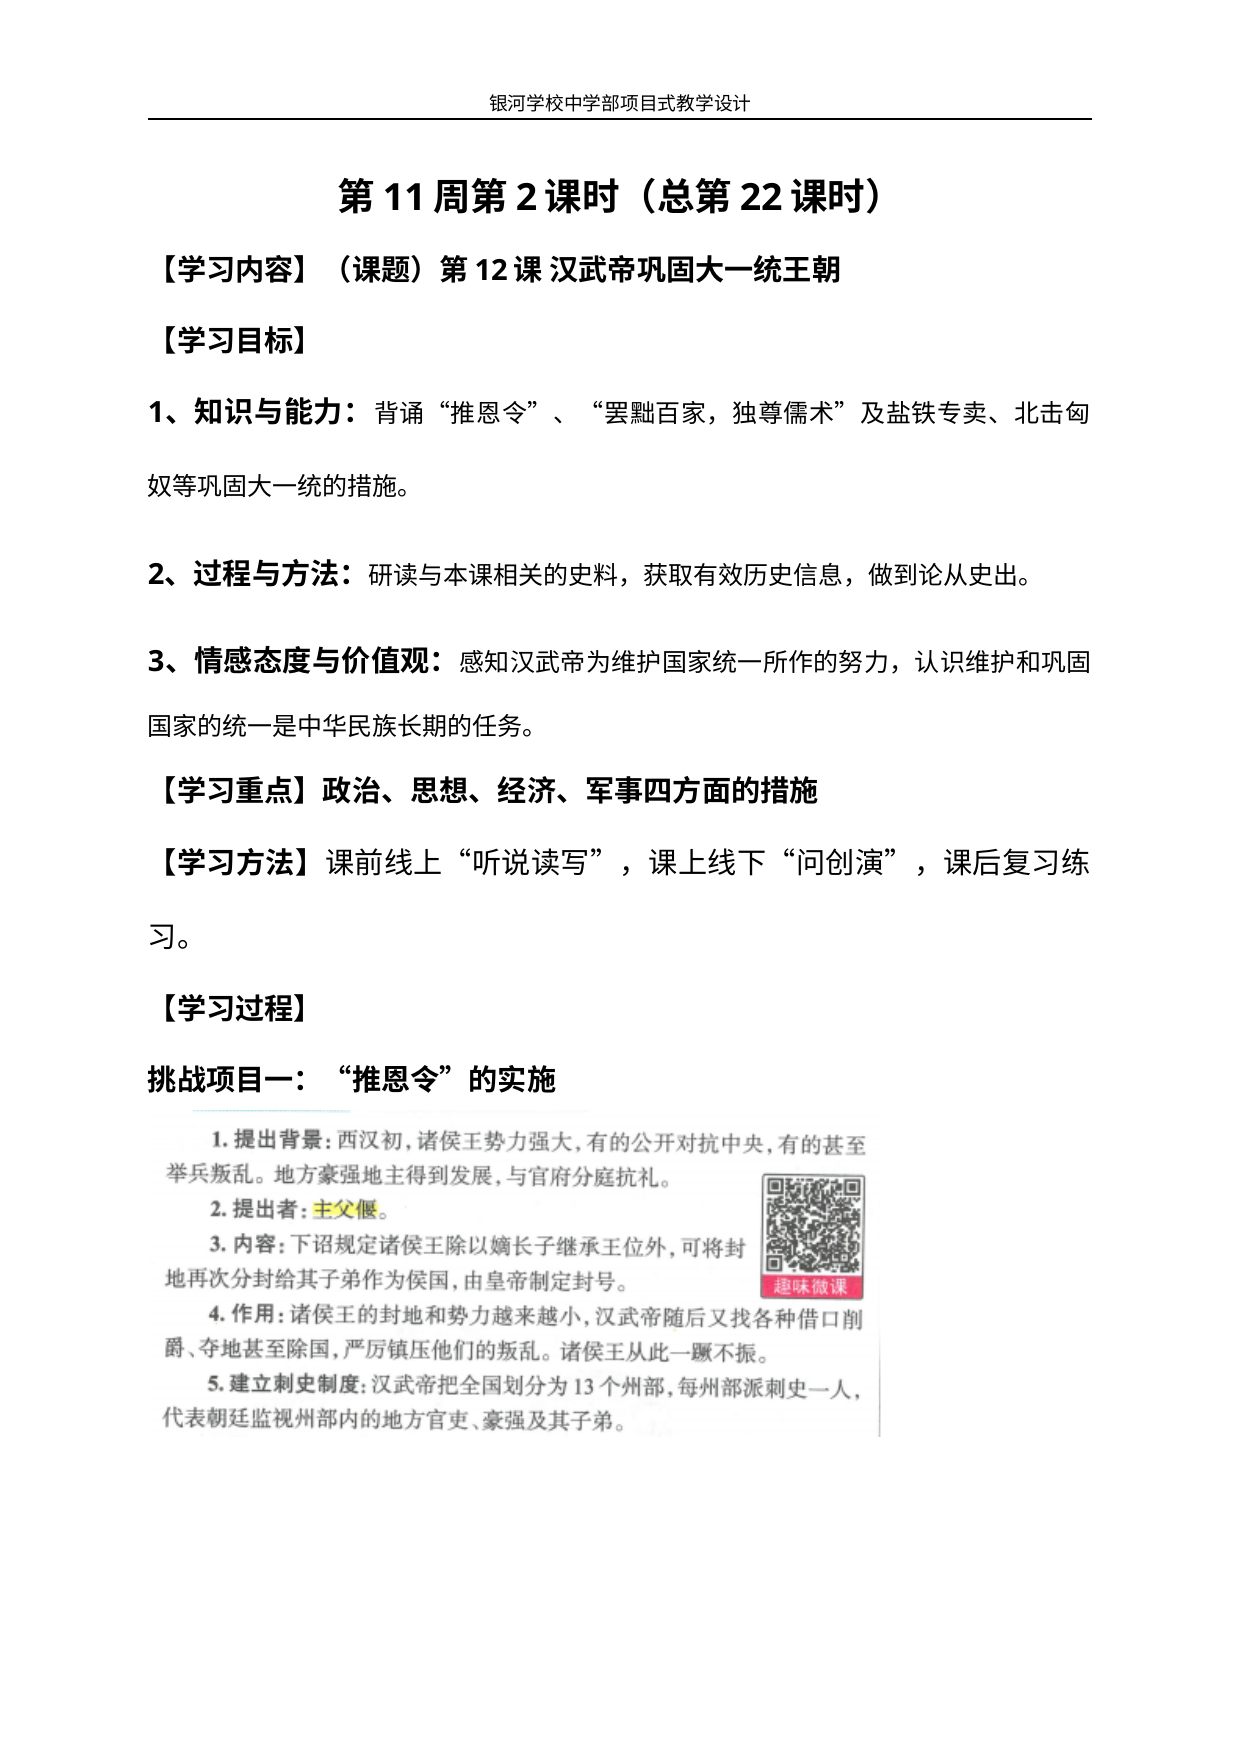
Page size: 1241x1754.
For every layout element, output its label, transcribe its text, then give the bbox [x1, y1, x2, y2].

text 3、情感态度与价值观：感知汉武帝为维护国家统一所作的努力，认识维护和巩固国家的统一是中华民族长期的任务。 [148, 627, 1092, 757]
text 第11周第2课时（总第22课时） [148, 162, 1092, 227]
text 【学习内容】（课题）第12课 汉武帝巩固大一统王朝 [148, 235, 1092, 300]
text 【学习目标】 [148, 306, 1092, 371]
text 【学习过程】 [148, 974, 1092, 1039]
text 1、知识与能力：背诵“推恩令”、“罢黜百家，独尊儒术”及盐铁专卖、北击匈奴等巩固大一统的措施。 [148, 378, 1092, 517]
text 【学习重点】政治、思想、经济、军事四方面的措施 [148, 757, 1092, 822]
text 2、过程与方法：研读与本课相关的史料，获取有效历史信息，做到论从史出。 [148, 539, 1092, 604]
picture [147, 1110, 881, 1437]
text 【学习方法】课前线上“听说读写”，课上线下“问创演”，课后复习练习。 [148, 828, 1092, 968]
text 挑战项目一：“推恩令”的实施 [148, 1045, 1092, 1110]
